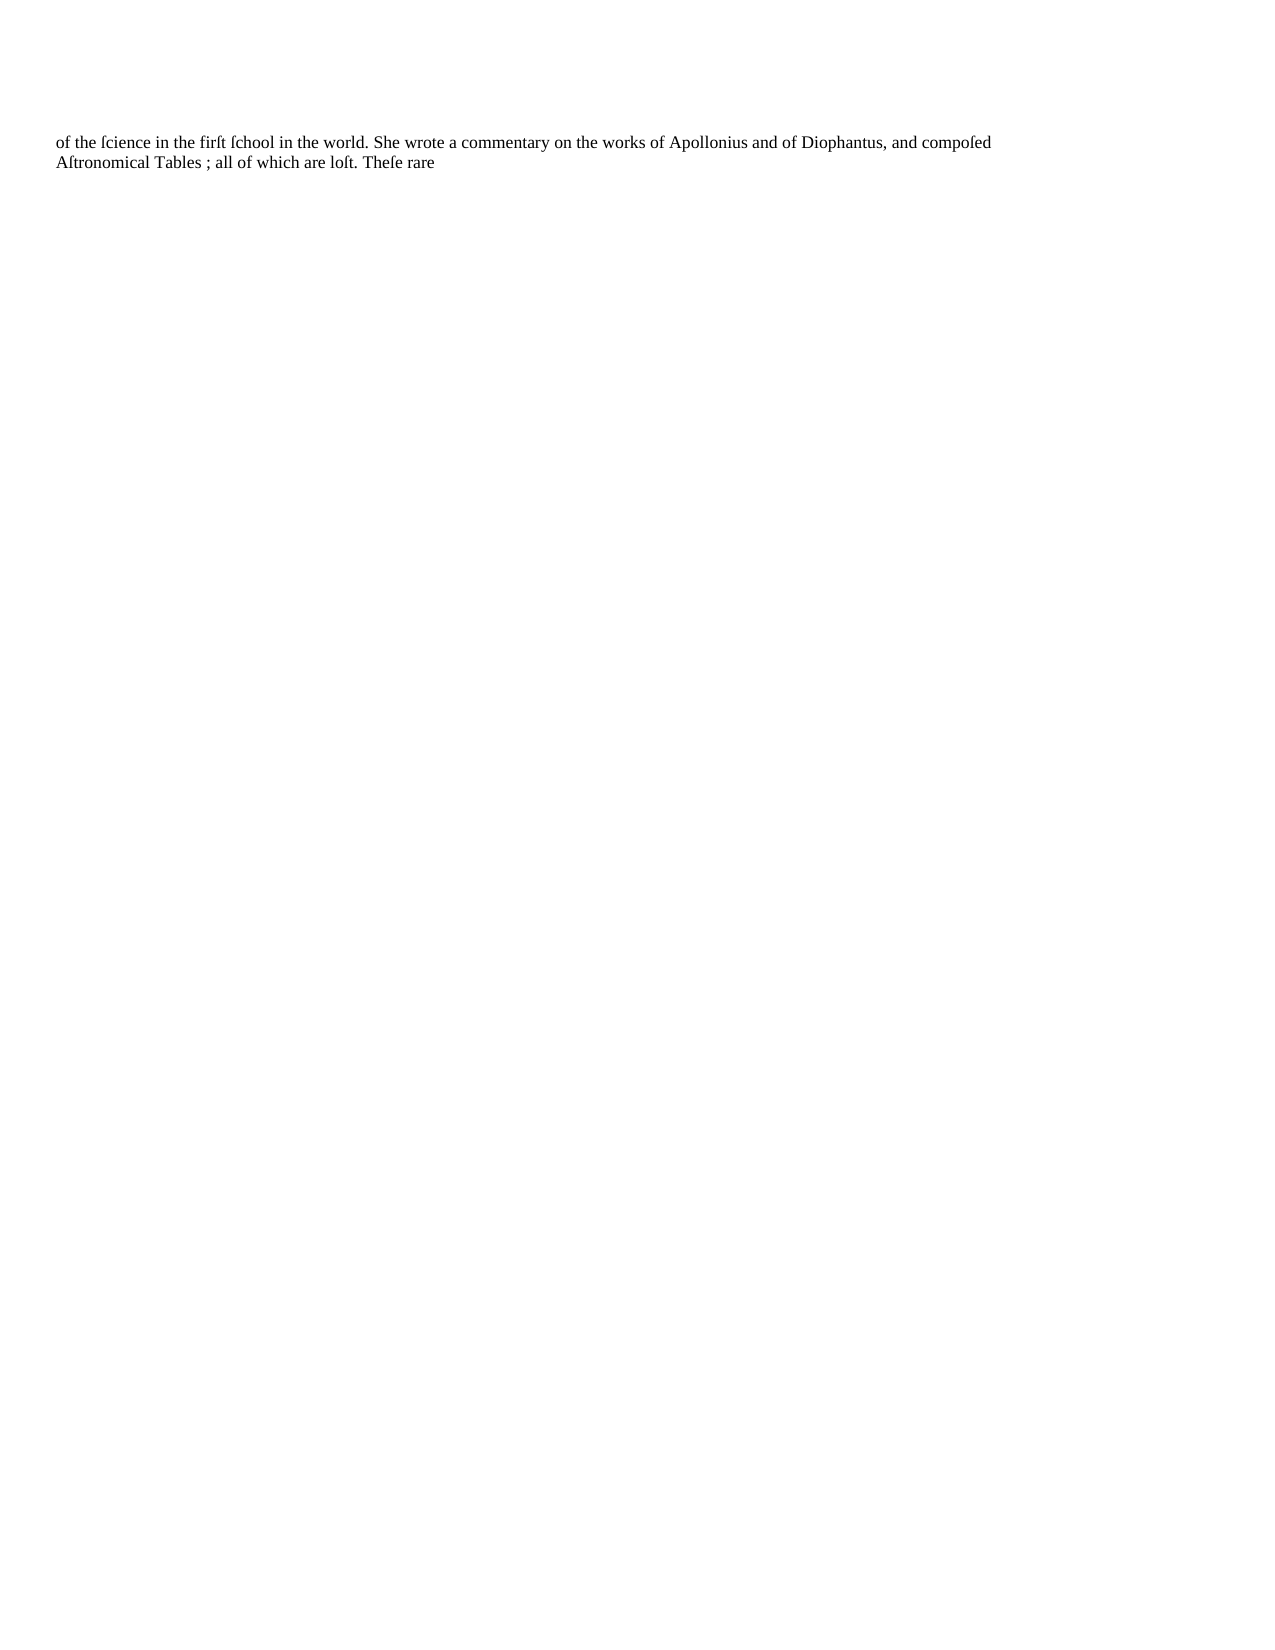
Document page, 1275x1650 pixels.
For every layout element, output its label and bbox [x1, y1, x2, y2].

text [56, 132, 1028, 173]
